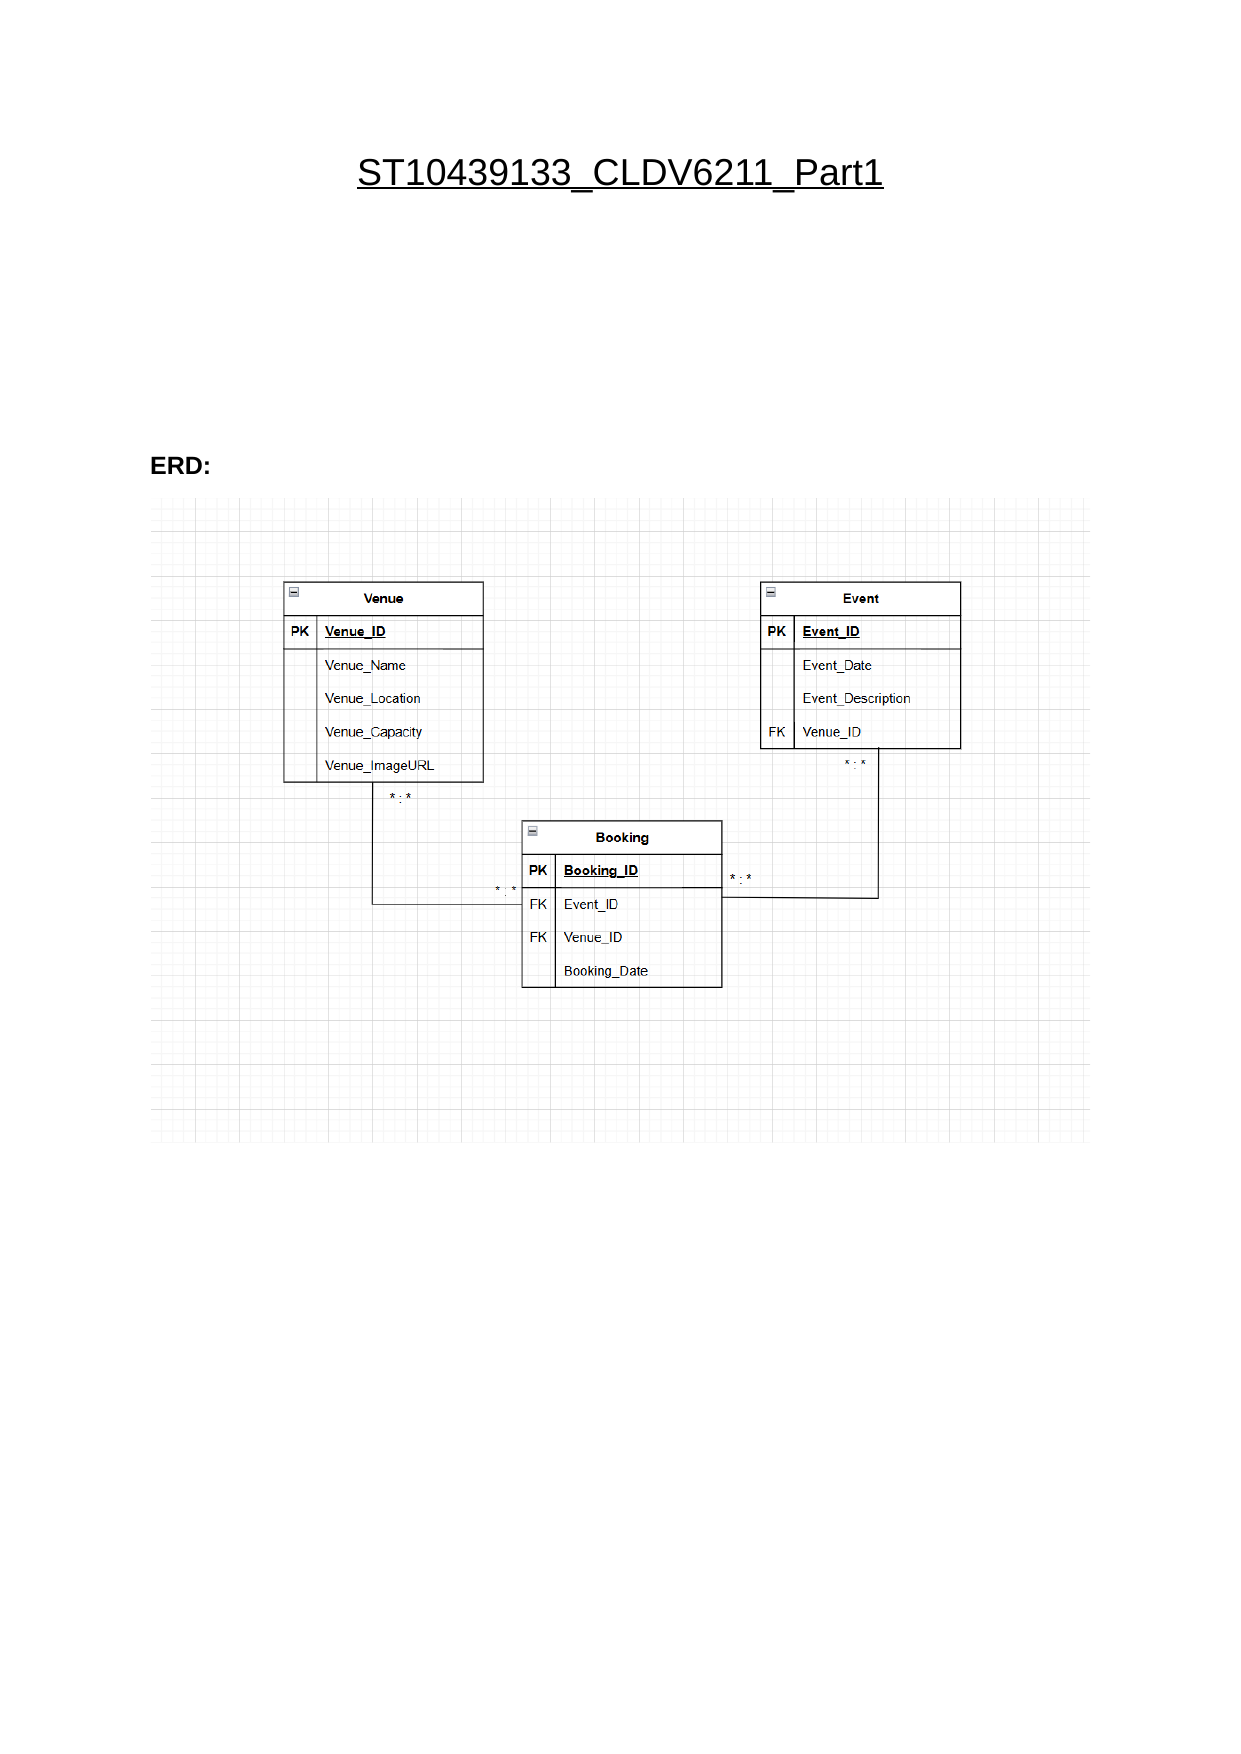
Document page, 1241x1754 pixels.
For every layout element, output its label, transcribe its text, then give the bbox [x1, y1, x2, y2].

text ERD: [150, 451, 1090, 479]
text ST10439133_CLDV6211_Part1 [150, 150, 1090, 193]
picture [150, 498, 1091, 1143]
